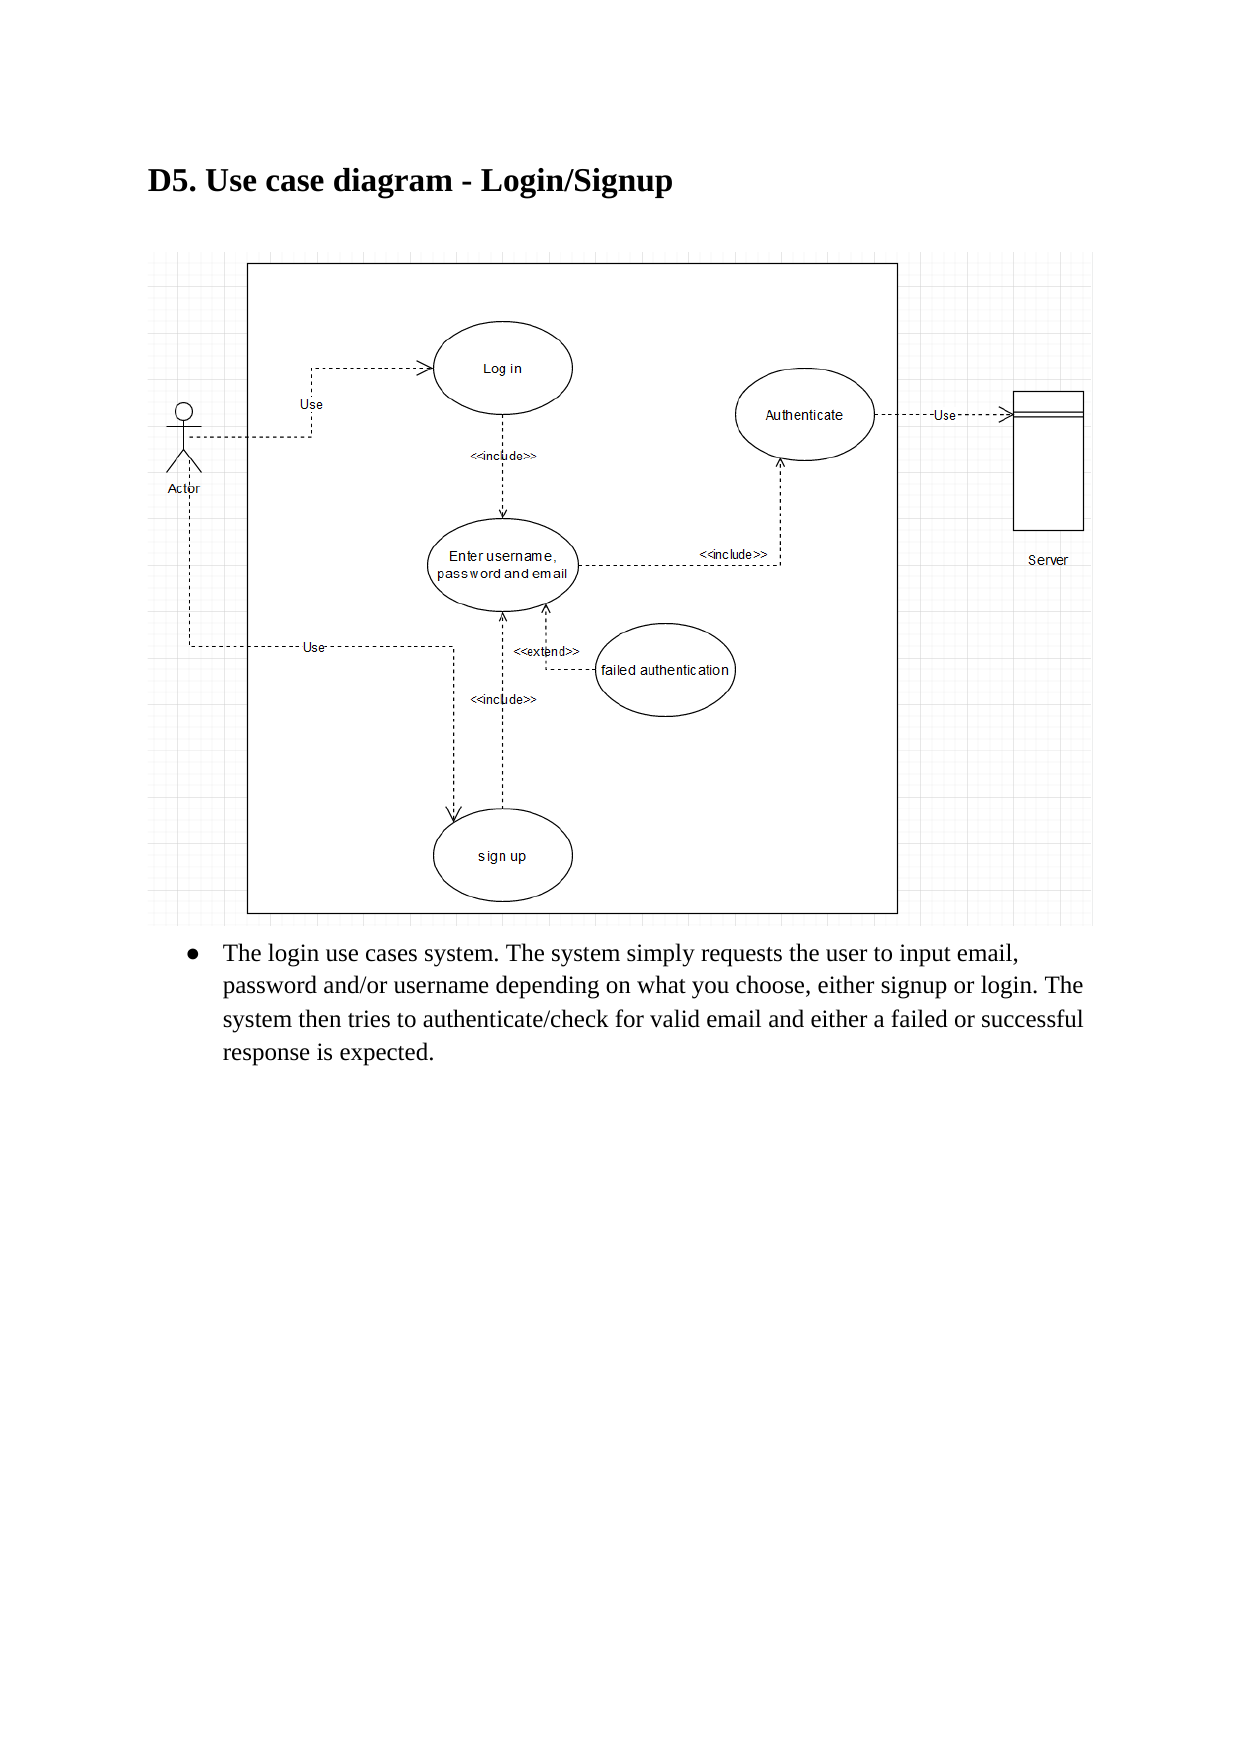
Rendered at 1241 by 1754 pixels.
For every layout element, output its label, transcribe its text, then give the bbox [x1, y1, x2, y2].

picture [147, 252, 1093, 926]
list The login use cases system. The system simply requests the user to input email, password and/or username depending on what you choose, either signup or login. The system then tries to authenticate/check for valid email and either a failed or successful response is expected. [185, 938, 1093, 1065]
text D5. Use case diagram - Login/Signup [148, 160, 1093, 198]
